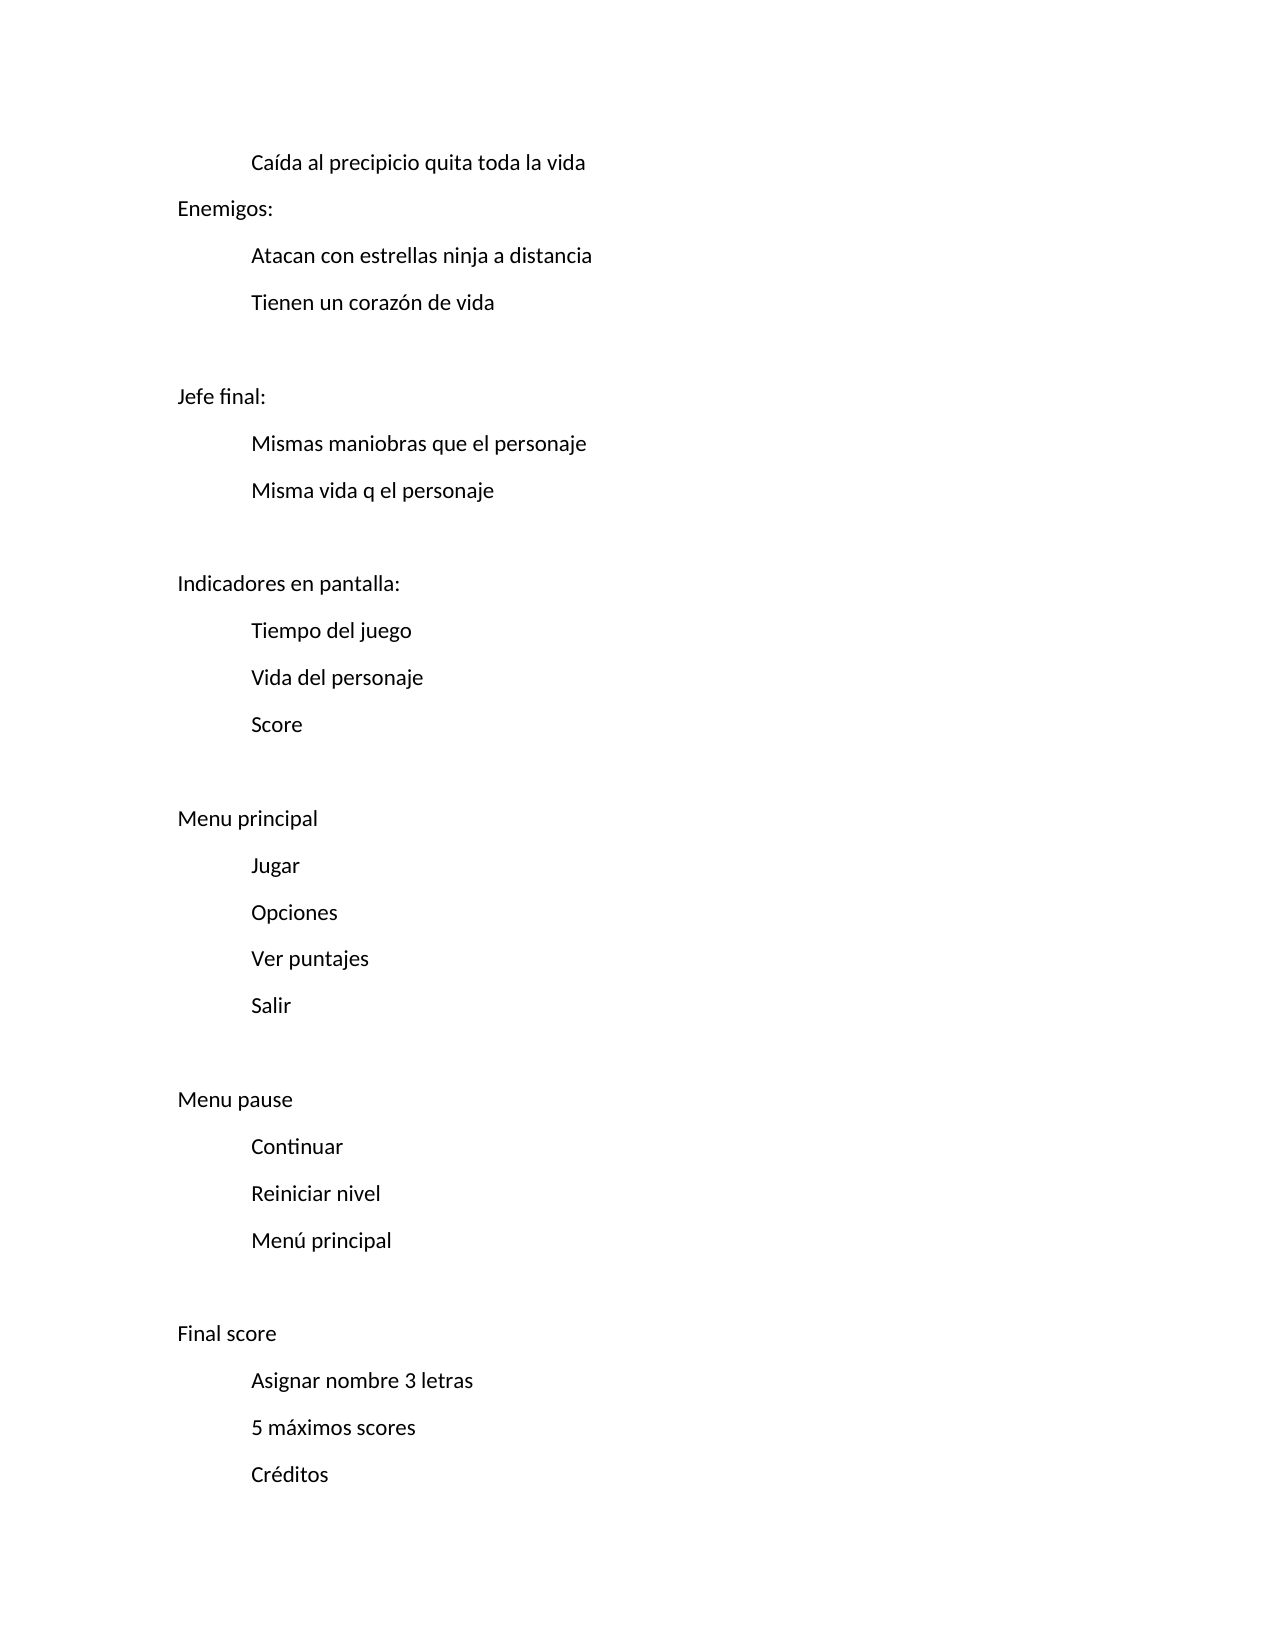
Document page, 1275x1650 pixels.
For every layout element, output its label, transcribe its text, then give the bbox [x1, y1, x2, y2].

text Opciones [177, 898, 1098, 926]
text Atacan con estrellas ninja a distancia [177, 241, 1098, 269]
text Salir [177, 991, 1098, 1019]
text Continuar [177, 1132, 1098, 1160]
text Jefe final: [177, 382, 1098, 410]
text Reiniciar nivel [177, 1179, 1098, 1207]
text Asignar nombre 3 letras [177, 1366, 1098, 1394]
text Menu principal [177, 804, 1098, 832]
text Score [177, 710, 1098, 738]
text Vida del personaje [177, 663, 1098, 691]
text Créditos [177, 1460, 1098, 1488]
text Menu pause [177, 1085, 1098, 1113]
text Menú principal [177, 1226, 1098, 1254]
text Tiempo del juego [177, 616, 1098, 644]
text 5 máximos scores [177, 1413, 1098, 1441]
text Misma vida q el personaje [177, 476, 1098, 504]
text Indicadores en pantalla: [177, 569, 1098, 597]
text Mismas maniobras que el personaje [177, 429, 1098, 457]
text Jugar [177, 851, 1098, 879]
text Ver puntajes [177, 944, 1098, 972]
text Tienen un corazón de vida [177, 288, 1098, 316]
text Enemigos: [177, 194, 1098, 222]
text Final score [177, 1319, 1098, 1347]
text Caída al precipicio quita toda la vida [177, 148, 1098, 176]
